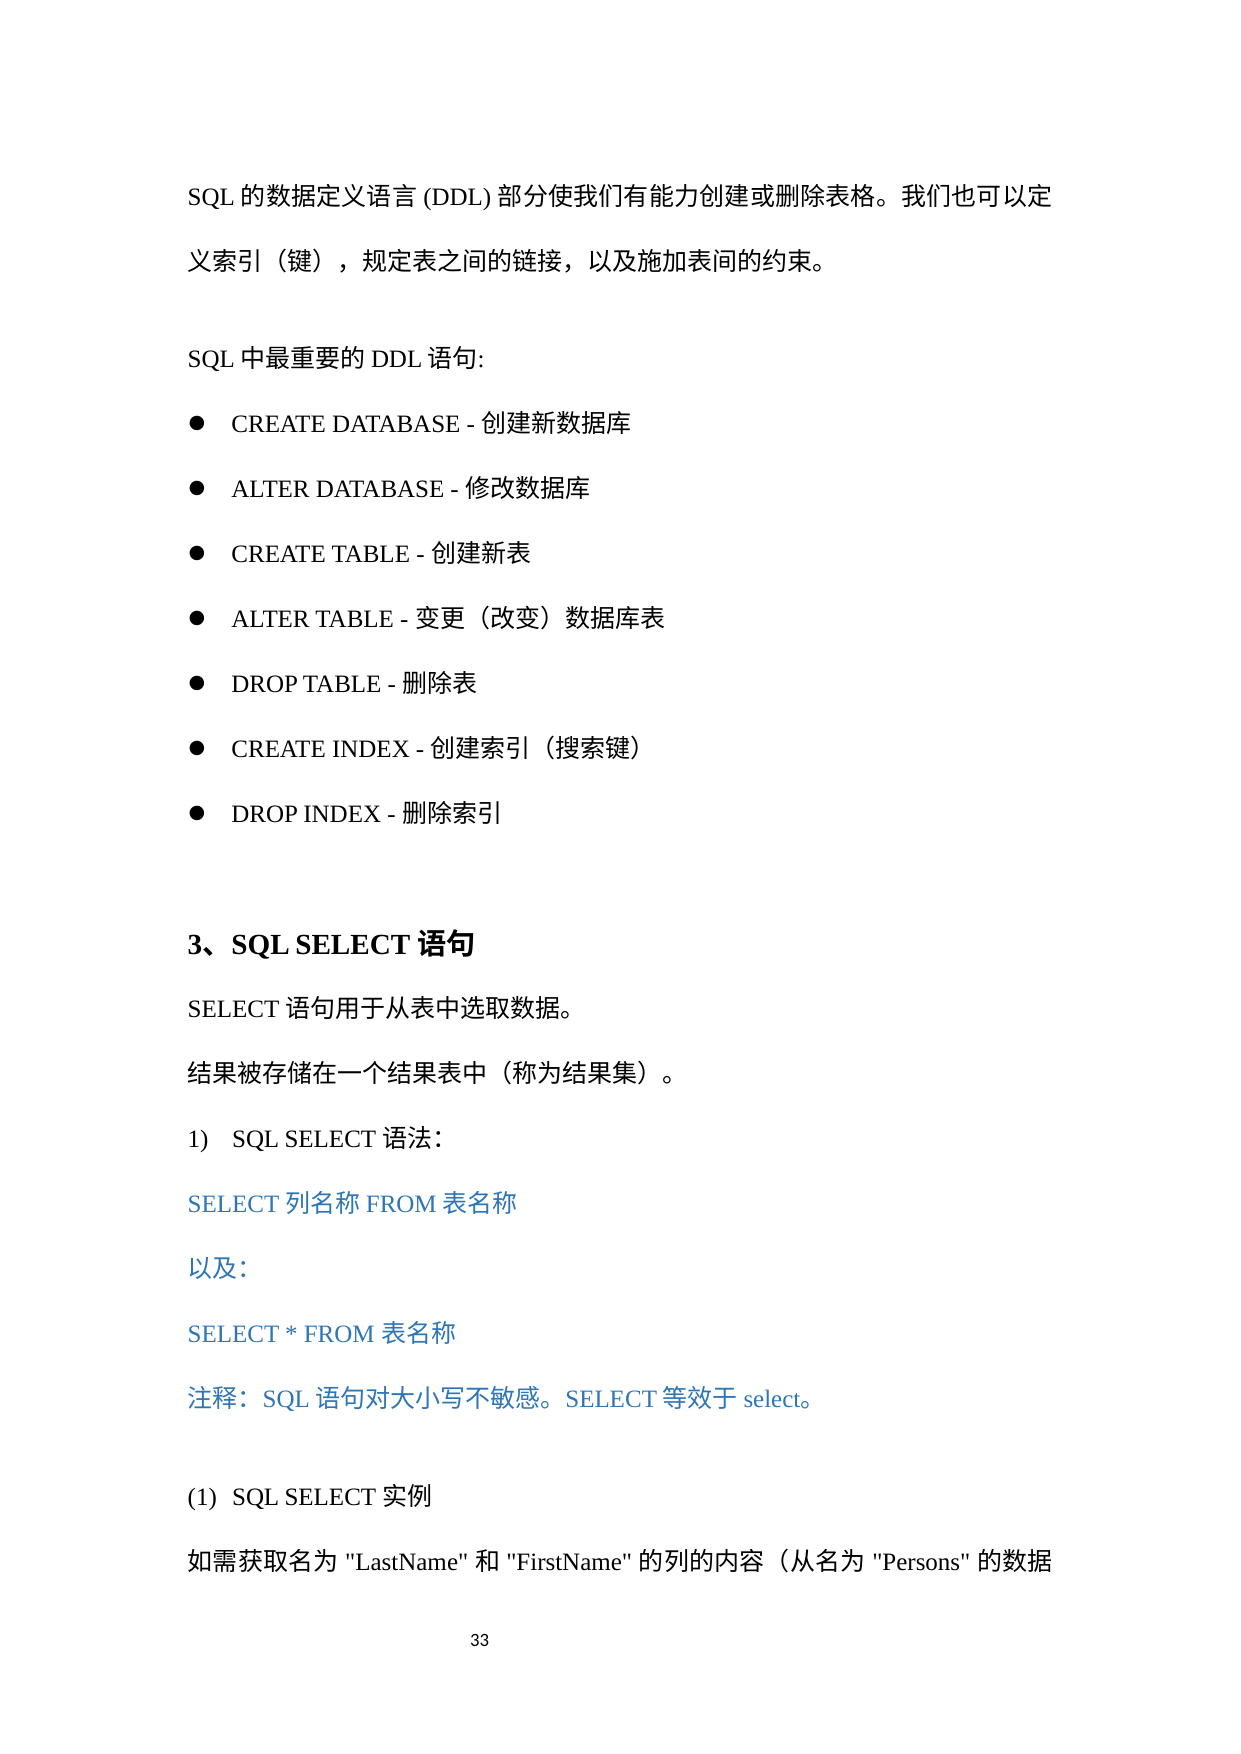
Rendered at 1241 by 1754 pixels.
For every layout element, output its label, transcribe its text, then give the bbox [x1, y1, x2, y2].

list SELECT 语句用于从表中选取数据。 [187, 974, 1053, 1039]
list 结果被存储在一个结果表中（称为结果集）。 [187, 1039, 1053, 1104]
list SQL SELECT 实例 [187, 1462, 1053, 1527]
list CREATE INDEX - 创建索引（搜索键） [187, 714, 1053, 779]
list SELECT * FROM 表名称 [187, 1299, 1053, 1364]
text SQL 的数据定义语言 (DDL) 部分使我们有能力创建或删除表格。我们也可以定义索引（键），规定表之间的链接，以及施加表间的约束。 [187, 162, 1053, 292]
list 以及： [187, 1234, 1053, 1299]
list 注释：SQL 语句对大小写不敏感。SELECT 等效于 select。 [187, 1364, 1053, 1429]
text SQL 中最重要的 DDL 语句: [187, 324, 1053, 389]
list CREATE TABLE - 创建新表 [187, 519, 1053, 584]
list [187, 1527, 1053, 1592]
text 3、SQL SELECT 语句 [187, 909, 1053, 974]
list ALTER TABLE - 变更（改变）数据库表 [187, 584, 1053, 649]
list DROP INDEX - 删除索引 [187, 779, 1053, 844]
list ALTER DATABASE - 修改数据库 [187, 454, 1053, 519]
list CREATE DATABASE - 创建新数据库 [187, 389, 1053, 454]
list SELECT 列名称 FROM 表名称 [187, 1169, 1053, 1234]
list DROP TABLE - 删除表 [187, 649, 1053, 714]
list SQL SELECT 语法： [187, 1104, 1053, 1169]
